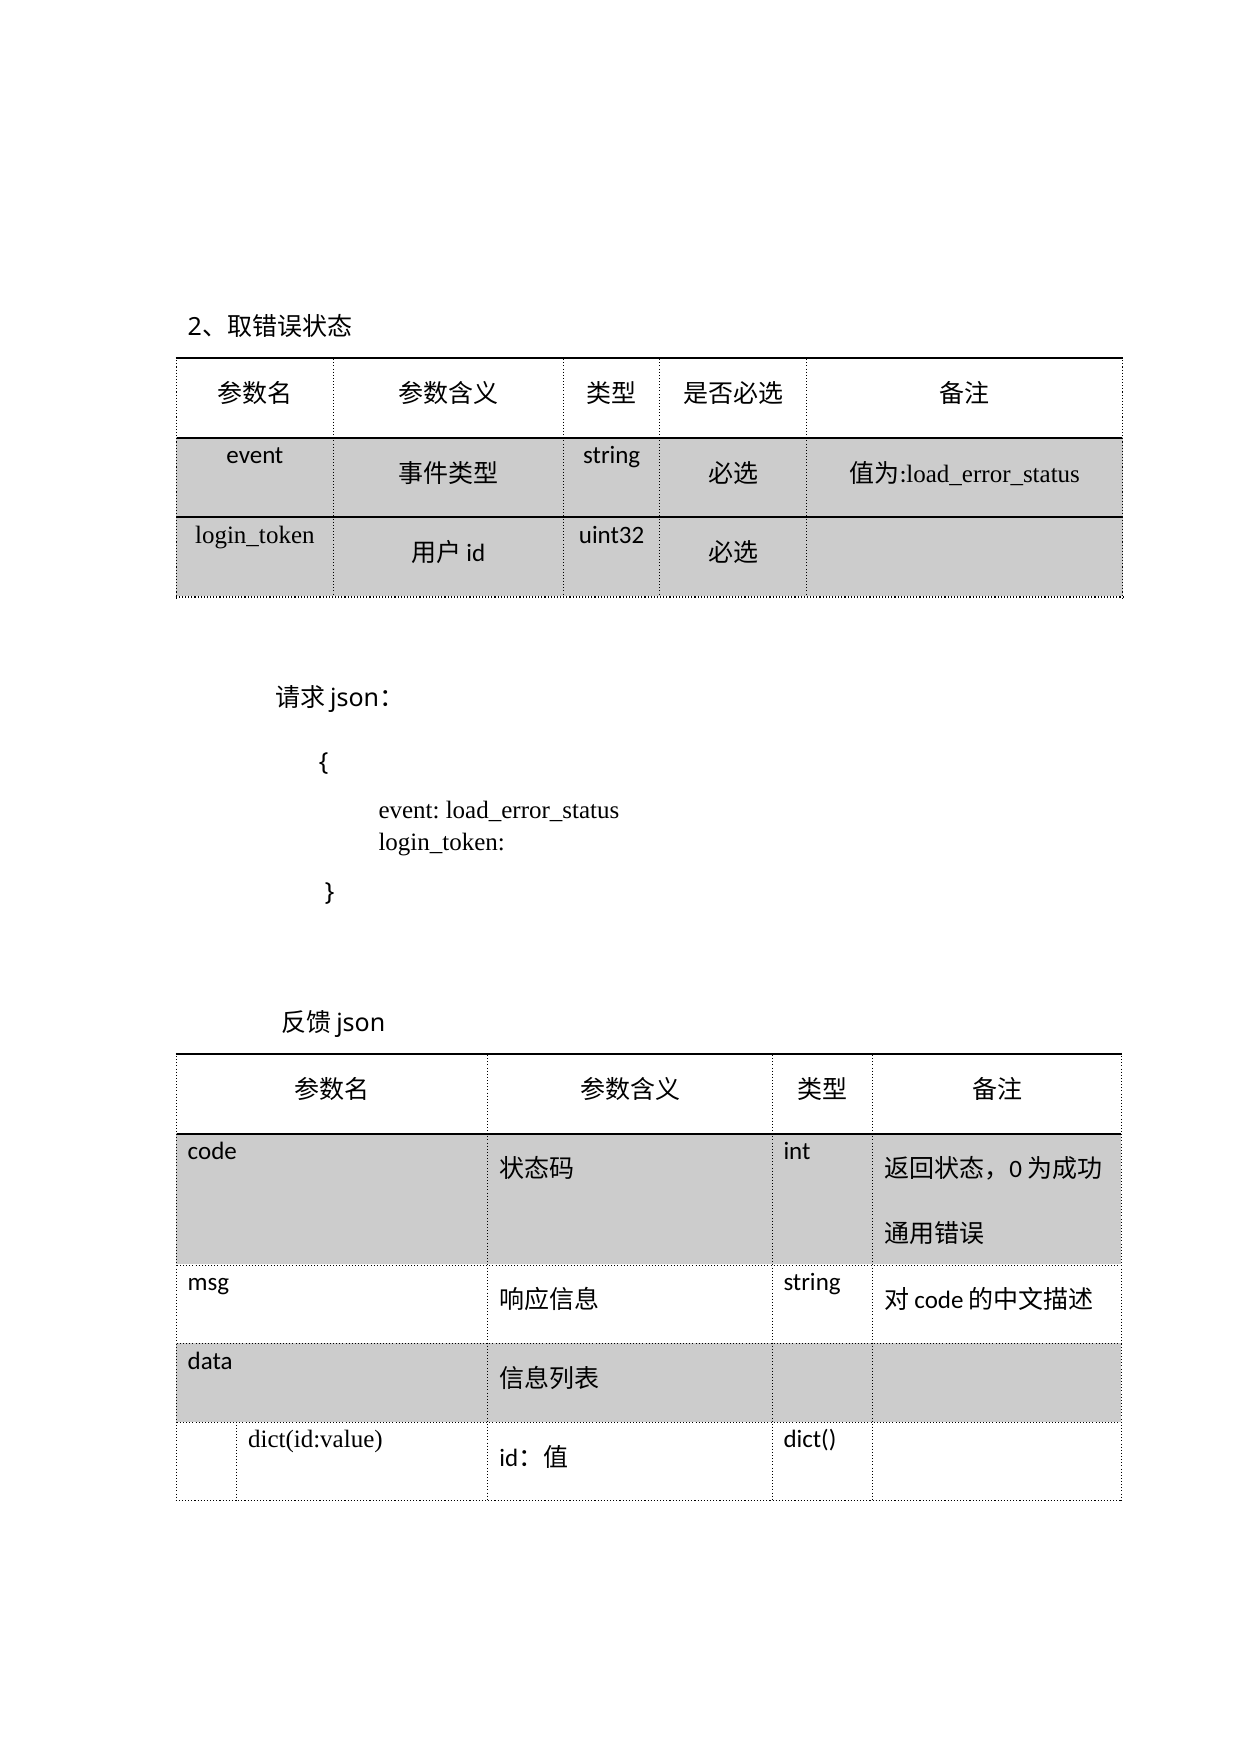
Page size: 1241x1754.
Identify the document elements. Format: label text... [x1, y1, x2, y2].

table_header 备注 [873, 1055, 1121, 1132]
text { [187, 728, 1053, 793]
table_cell event [176, 439, 333, 516]
text 请求json： [231, 663, 1053, 728]
table_header 备注 [806, 359, 1123, 437]
table_cell string [563, 439, 660, 516]
table_cell [873, 1343, 1121, 1422]
table_cell [772, 1343, 873, 1422]
table_cell msg [176, 1265, 488, 1343]
text event: load_error_status [187, 793, 1053, 825]
table_header 参数名 [176, 1055, 488, 1132]
table_cell 事件类型 [333, 439, 563, 516]
table_cell 响应信息 [488, 1265, 772, 1343]
table_header 是否必选 [660, 359, 806, 437]
text 反馈json [187, 988, 1053, 1053]
text login_token: [187, 825, 1053, 858]
table_cell uint32 [563, 518, 660, 596]
table_cell dict() [772, 1422, 873, 1500]
table_cell 必选 [660, 518, 806, 596]
table_cell 返回状态，0为成功 通用错误 [873, 1135, 1121, 1264]
table_cell 值为:load_error_status [806, 439, 1123, 516]
table_header 参数含义 [333, 359, 563, 437]
table_cell data [176, 1343, 488, 1422]
list 2、取错误状态 [187, 292, 1053, 357]
table_cell [176, 1422, 237, 1500]
table_header 类型 [563, 359, 660, 437]
table_cell [806, 518, 1123, 596]
table_cell 必选 [660, 439, 806, 516]
table_header 类型 [772, 1055, 873, 1132]
text } [187, 858, 1053, 923]
table_cell string [772, 1265, 873, 1343]
table_cell login_token [176, 518, 333, 596]
table_cell dict(id:value) [237, 1422, 488, 1500]
table_cell 状态码 [488, 1135, 772, 1264]
table_header 参数含义 [488, 1055, 772, 1132]
table_cell 对code的中文描述 [873, 1265, 1121, 1343]
table_cell code [176, 1135, 488, 1264]
table_cell id：值 [488, 1422, 772, 1500]
table_cell 用户id [333, 518, 563, 596]
table_header 参数名 [176, 359, 333, 437]
table_cell 信息列表 [488, 1343, 772, 1422]
table_cell [873, 1422, 1121, 1500]
table_cell int [772, 1135, 873, 1264]
